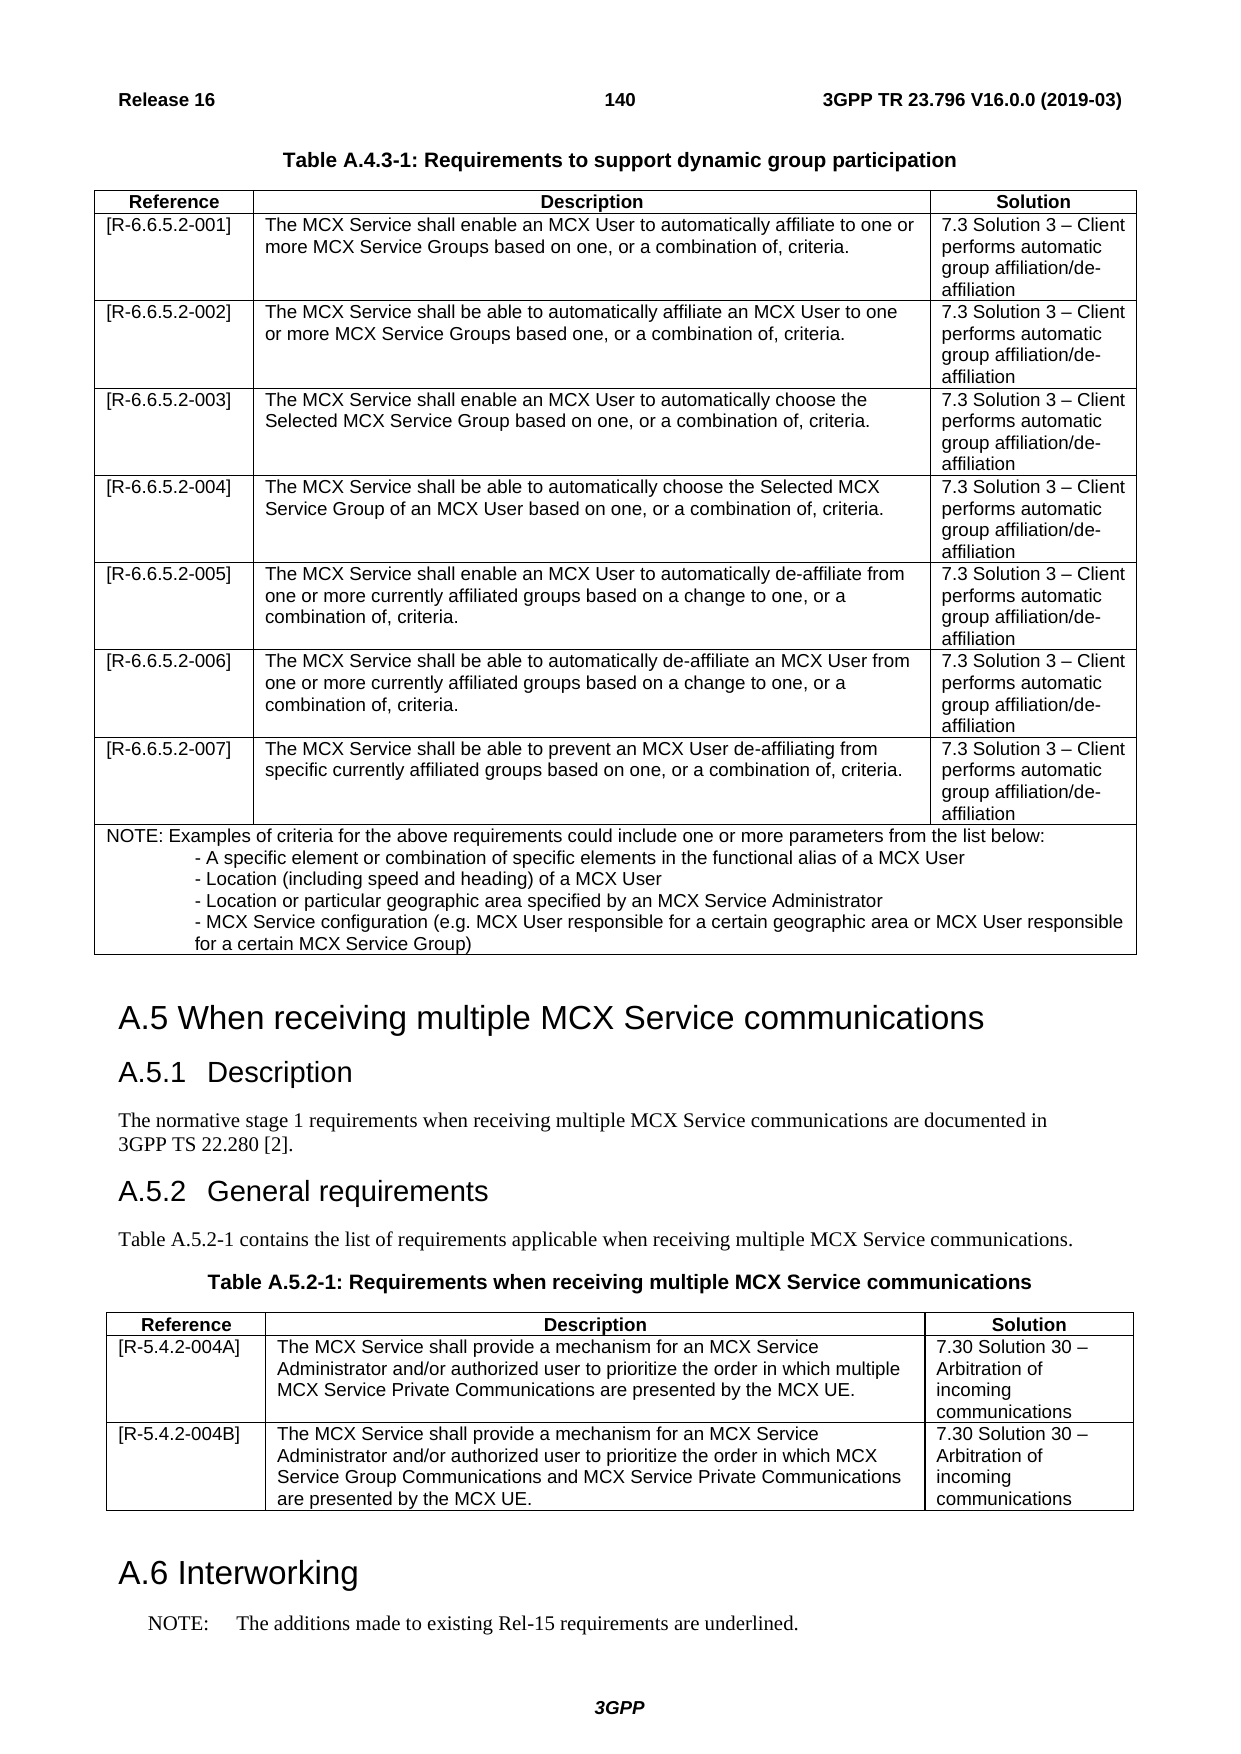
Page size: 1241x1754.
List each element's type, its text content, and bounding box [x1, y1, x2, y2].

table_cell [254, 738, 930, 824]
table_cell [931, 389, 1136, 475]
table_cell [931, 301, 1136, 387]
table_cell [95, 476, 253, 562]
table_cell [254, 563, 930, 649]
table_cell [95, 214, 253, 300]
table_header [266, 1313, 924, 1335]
text Table A.4.3-1: Requirements to support dynamic group participation [118, 147, 1122, 171]
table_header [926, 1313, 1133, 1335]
subtitle A.5.2 General requirements [118, 1174, 1122, 1208]
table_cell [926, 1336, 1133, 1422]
text Table A.5.2-1 contains the list of requirements applicable when receiving multiple MCX Service communications. [118, 1227, 1122, 1251]
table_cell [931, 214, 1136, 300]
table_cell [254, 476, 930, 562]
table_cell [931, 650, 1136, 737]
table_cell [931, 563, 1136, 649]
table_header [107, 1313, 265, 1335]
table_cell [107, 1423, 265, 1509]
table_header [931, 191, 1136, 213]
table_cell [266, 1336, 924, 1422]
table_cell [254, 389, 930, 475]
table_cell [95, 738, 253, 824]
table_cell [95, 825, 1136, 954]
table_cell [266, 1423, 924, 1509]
subtitle A.6 Interworking [118, 1553, 1122, 1592]
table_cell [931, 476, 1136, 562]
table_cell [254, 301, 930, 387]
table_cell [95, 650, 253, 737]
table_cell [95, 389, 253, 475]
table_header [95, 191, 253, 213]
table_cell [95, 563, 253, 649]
text Table A.5.2-1: Requirements when receiving multiple MCX Service communications [118, 1269, 1122, 1293]
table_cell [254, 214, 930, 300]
subtitle A.5 When receiving multiple MCX Service communications [118, 998, 1122, 1037]
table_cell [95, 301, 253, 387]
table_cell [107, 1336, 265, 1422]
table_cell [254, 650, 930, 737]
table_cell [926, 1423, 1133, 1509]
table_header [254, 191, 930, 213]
text NOTE: The additions made to existing Rel-15 requirements are underlined. [148, 1611, 1122, 1634]
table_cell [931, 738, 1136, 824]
text The normative stage 1 requirements when receiving multiple MCX Service communications are documented in 3GPP TS 22.280 [2]. [118, 1108, 1122, 1156]
subtitle A.5.1 Description [118, 1055, 1122, 1089]
